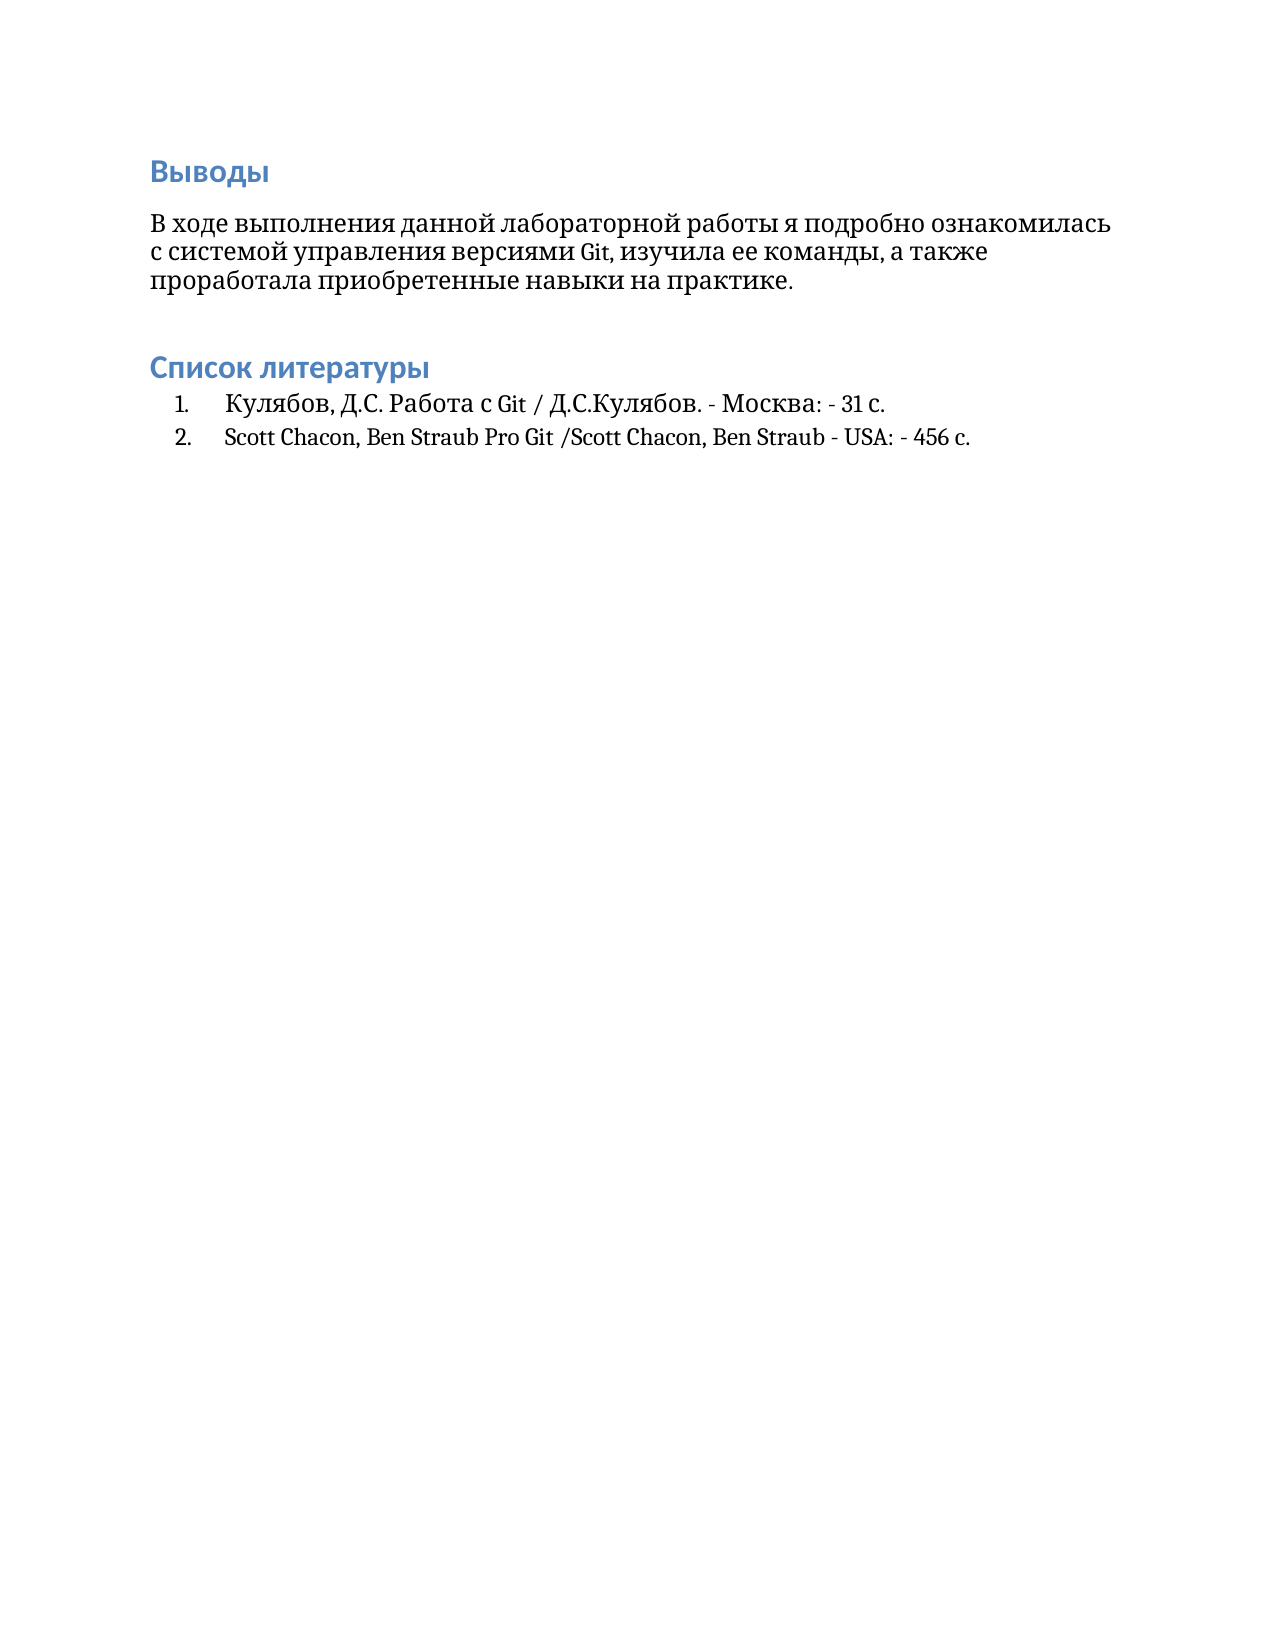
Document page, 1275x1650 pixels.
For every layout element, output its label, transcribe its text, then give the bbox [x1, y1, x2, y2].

text В ходе выполнения данной лабораторной работы я подробно ознакомилась с системой управления версиями Git, изучила ее команды, а также проработала приобретенные навыки на практике. [150, 209, 1125, 296]
list Кулябов, Д.С. Работа с Git / Д.С.Кулябов. - Москва: - 31 с. [175, 390, 1125, 419]
subtitle Выводы [150, 150, 1125, 191]
list Scott Chacon, Ben Straub Pro Git /Scott Chacon, Ben Straub - USA: - 456 c. [175, 423, 1125, 451]
subtitle Список литературы [150, 346, 1125, 386]
